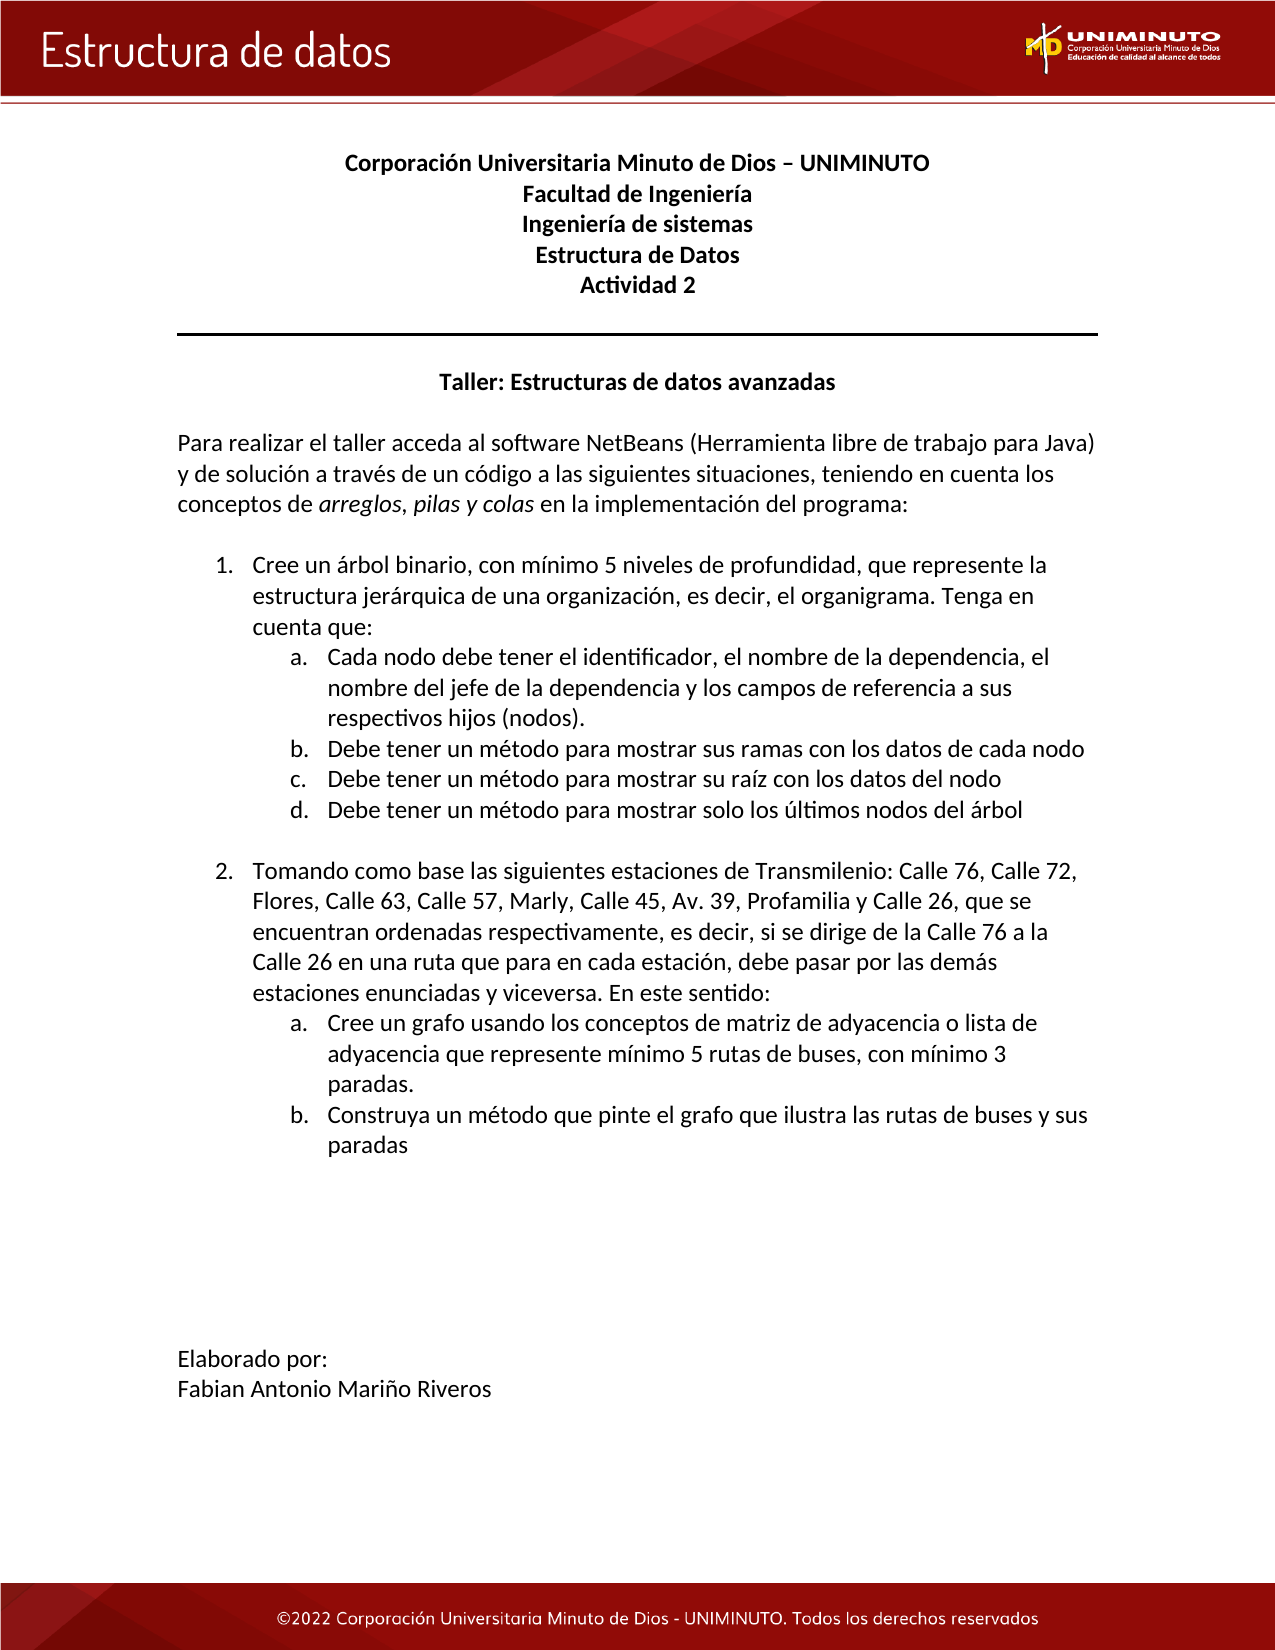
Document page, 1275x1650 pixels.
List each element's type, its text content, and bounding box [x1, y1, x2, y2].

list Cree un grafo usando los conceptos de matriz de adyacencia o lista de adyacencia que represente mínimo 5 rutas de buses, con mínimo 3 paradas. [290, 1007, 1098, 1099]
list Tomando como base las siguientes estaciones de Transmilenio: Calle 76, Calle 72, Flores, Calle 63, Calle 57, Marly, Calle 45, Av. 39, Profamilia y Calle 26, que se encuentran ordenadas respectivamente, es decir, si se dirige de la Calle 76 a la Calle 26 en una ruta que para en cada estación, debe pasar por las demás estaciones enunciadas y viceversa. En este sentido: [215, 855, 1098, 1007]
text Ingeniería de sistemas [177, 209, 1098, 239]
text Actividad 2 [177, 270, 1098, 300]
picture [0, 1583, 1275, 1650]
list Debe tener un método para mostrar su raíz con los datos del nodo [290, 763, 1098, 794]
list Construya un método que pinte el grafo que ilustra las rutas de buses y sus paradas [290, 1099, 1098, 1160]
text Taller: Estructuras de datos avanzadas [177, 366, 1098, 397]
list Debe tener un método para mostrar sus ramas con los datos de cada nodo [290, 733, 1098, 763]
list Cree un árbol binario, con mínimo 5 niveles de profundidad, que represente la estructura jerárquica de una organización, es decir, el organigrama. Tenga en cuenta que: [215, 549, 1098, 641]
text Elaborado por: [177, 1343, 1098, 1374]
text Estructura de Datos [177, 239, 1098, 270]
text Para realizar el taller acceda al software NetBeans (Herramienta libre de trabajo para Java) y de solución a través de un código a las siguientes situaciones, teniendo en cuenta los conceptos de arreglos, pilas y colas en la implementación del programa: [177, 427, 1098, 519]
list Debe tener un método para mostrar solo los últimos nodos del árbol [290, 794, 1098, 824]
text Fabian Antonio Mariño Riveros [177, 1374, 1098, 1404]
list Cada nodo debe tener el identificador, el nombre de la dependencia, el nombre del jefe de la dependencia y los campos de referencia a sus respectivos hijos (nodos). [290, 641, 1098, 733]
picture [0, 0, 1275, 105]
text Corporación Universitaria Minuto de Dios – UNIMINUTO Facultad de Ingeniería [177, 148, 1098, 209]
